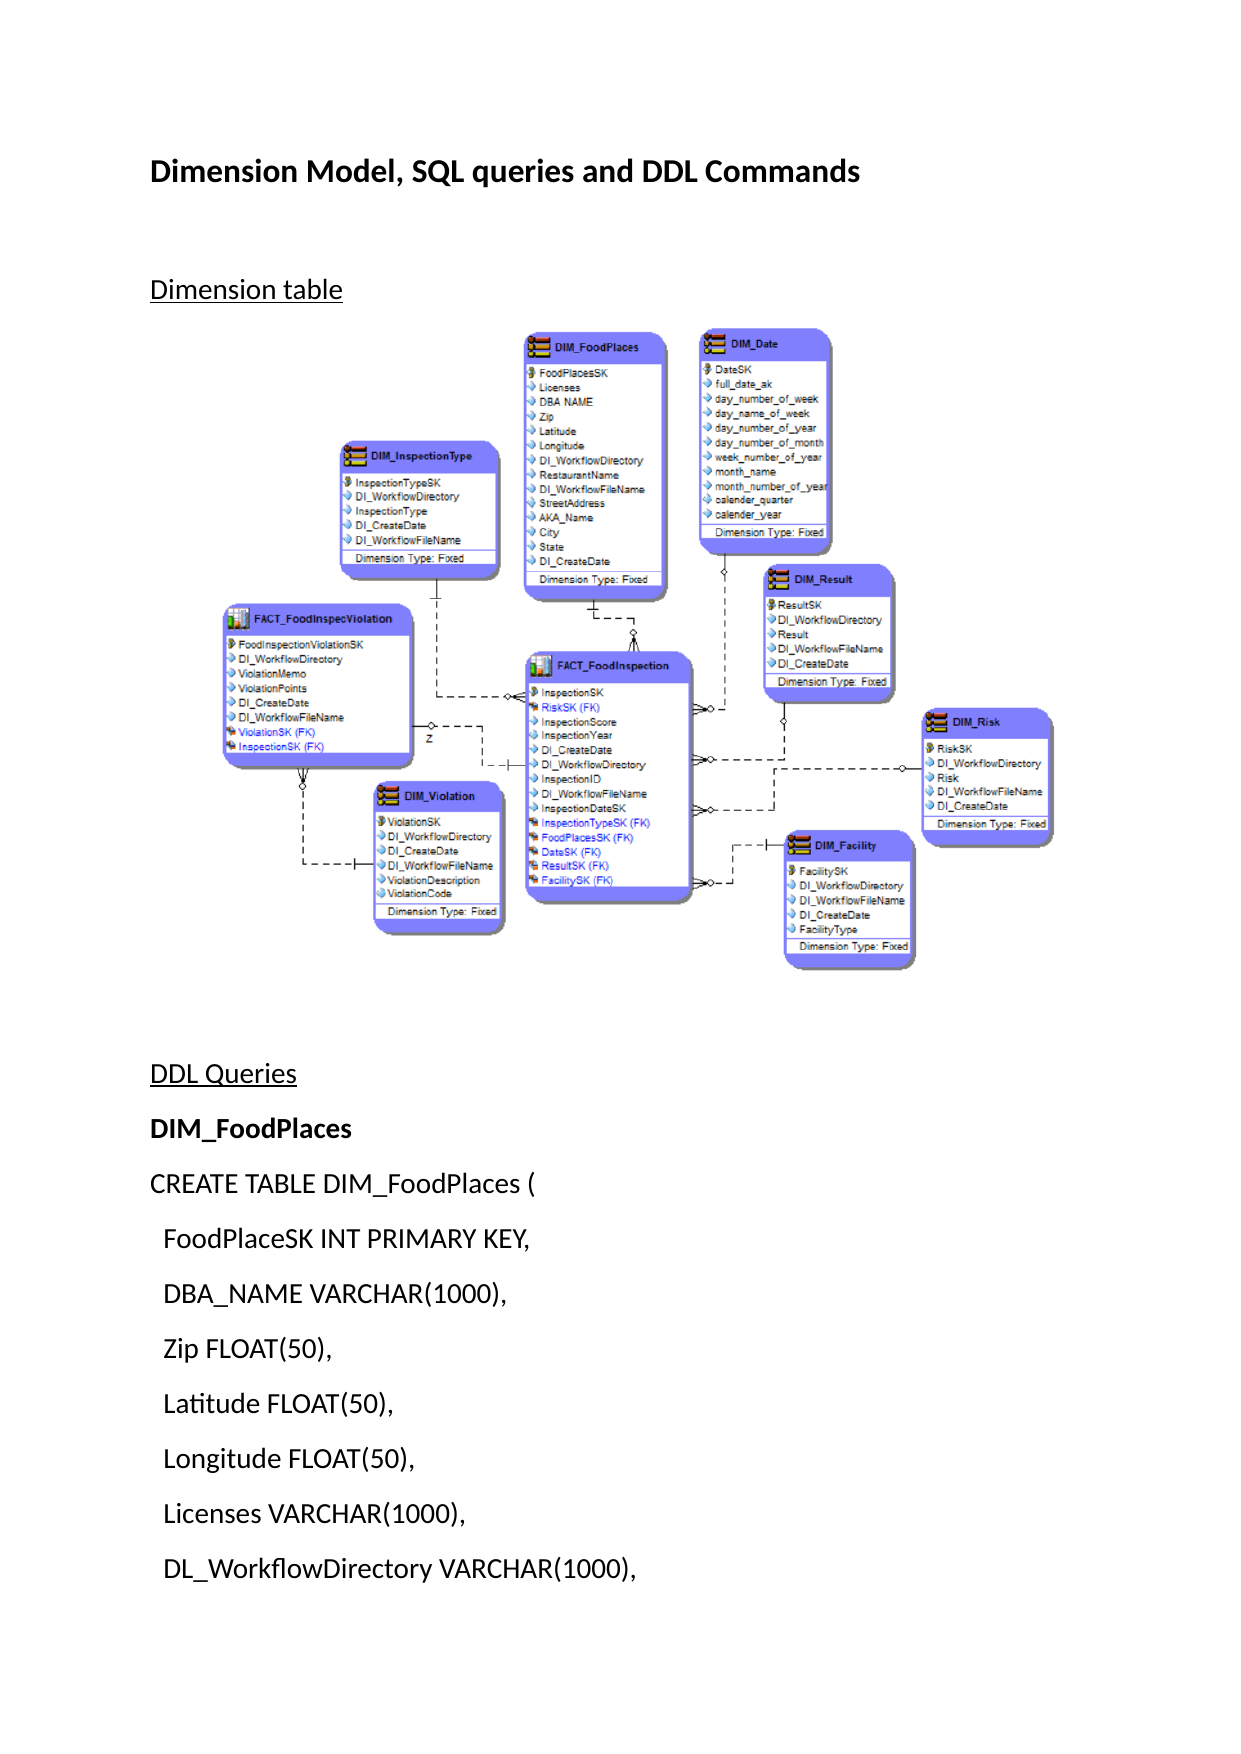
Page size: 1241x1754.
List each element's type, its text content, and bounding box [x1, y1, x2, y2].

text FoodPlaceSK INT PRIMARY KEY, [150, 1220, 1090, 1256]
text CREATE TABLE DIM_FoodPlaces ( [150, 1165, 1090, 1201]
text Zip FLOAT(50), [150, 1330, 1090, 1366]
text Latitude FLOAT(50), [150, 1385, 1090, 1421]
text Dimension Model, SQL queries and DDL Commands [150, 150, 1090, 191]
text DIM_FoodPlaces [150, 1110, 1090, 1145]
text DBA_NAME VARCHAR(1000), [150, 1275, 1090, 1311]
text DDL Queries [150, 1055, 1090, 1090]
picture [150, 326, 1091, 976]
text Longitude FLOAT(50), [150, 1440, 1090, 1476]
text DL_WorkflowDirectory VARCHAR(1000), [150, 1551, 1090, 1586]
text Licenses VARCHAR(1000), [150, 1496, 1090, 1531]
text Dimension table [150, 271, 1090, 307]
